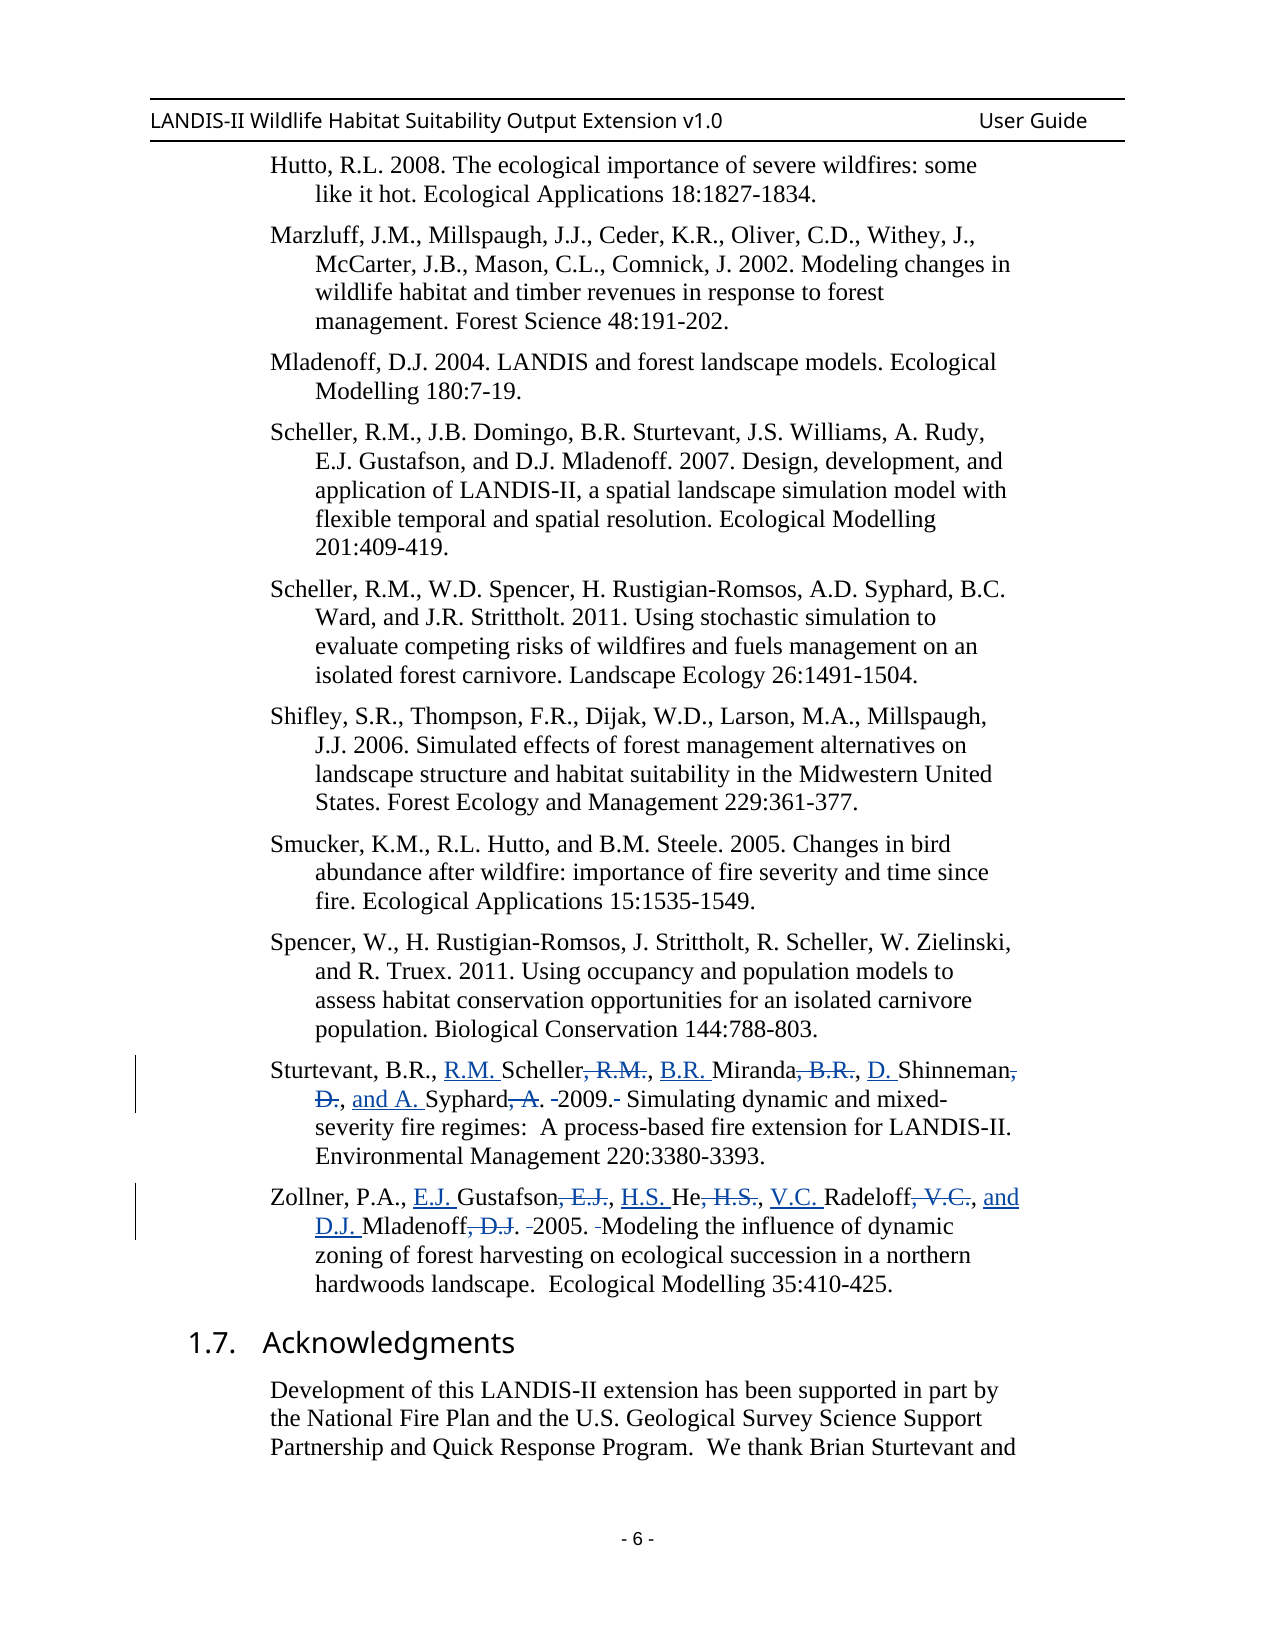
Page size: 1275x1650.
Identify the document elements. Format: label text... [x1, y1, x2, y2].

text Scheller, R.M., W.D. Spencer, H. Rustigian-Romsos, A.D. Syphard, B.C. Ward, and J.R. Strittholt. 2011. Using stochastic simulation to evaluate competing risks of wildfires and fuels management on an isolated forest carnivore. Landscape Ecology 26:1491-1504. [270, 574, 1020, 689]
text Sturtevant, B.R., Scheller, Miranda, Shinneman, Syphard. 2009. Simulating dynamic and mixed-severity fire regimes: A process-based fire extension for LANDIS-II. Environmental Management 220:3380-3393. [270, 1055, 1020, 1170]
text Scheller, R.M., J.B. Domingo, B.R. Sturtevant, J.S. Williams, A. Rudy, E.J. Gustafson, and D.J. Mladenoff. 2007. Design, development, and application of LANDIS-II, a spatial landscape simulation model with flexible temporal and spatial resolution. Ecological Modelling 201:409-419. [270, 417, 1020, 561]
subtitle Acknowledgments [187, 1322, 1125, 1362]
text Smucker, K.M., R.L. Hutto, and B.M. Steele. 2005. Changes in bird abundance after wildfire: importance of fire severity and time since fire. Ecological Applications 15:1535-1549. [270, 829, 1020, 915]
text Mladenoff, D.J. 2004. LANDIS and forest landscape models. Ecological Modelling 180:7-19. [270, 347, 1020, 405]
text Shifley, S.R., Thompson, F.R., Dijak, W.D., Larson, M.A., Millspaugh, J.J. 2006. Simulated effects of forest management alternatives on landscape structure and habitat suitability in the Midwestern United States. Forest Ecology and Management 229:361-377. [270, 701, 1020, 816]
text Zollner, P.A., Gustafson, He, Radeloff, Mladenoff. 2005. Modeling the influence of dynamic zoning of forest harvesting on ecological succession in a northern hardwoods landscape. Ecological Modelling 35:410-425. [270, 1182, 1020, 1297]
text Marzluff, J.M., Millspaugh, J.J., Ceder, K.R., Oliver, C.D., Withey, J., McCarter, J.B., Mason, C.L., Comnick, J. 2002. Modeling changes in wildlife habitat and timber revenues in response to forest management. Forest Science 48:191-202. [270, 220, 1020, 335]
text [270, 1375, 1020, 1461]
text Spencer, W., H. Rustigian-Romsos, J. Strittholt, R. Scheller, W. Zielinski, and R. Truex. 2011. Using occupancy and population models to assess habitat conservation opportunities for an isolated carnivore population. Biological Conservation 144:788-803. [270, 927, 1020, 1042]
text Hutto, R.L. 2008. The ecological importance of severe wildfires: some like it hot. Ecological Applications 18:1827-1834. [270, 150, 1020, 207]
